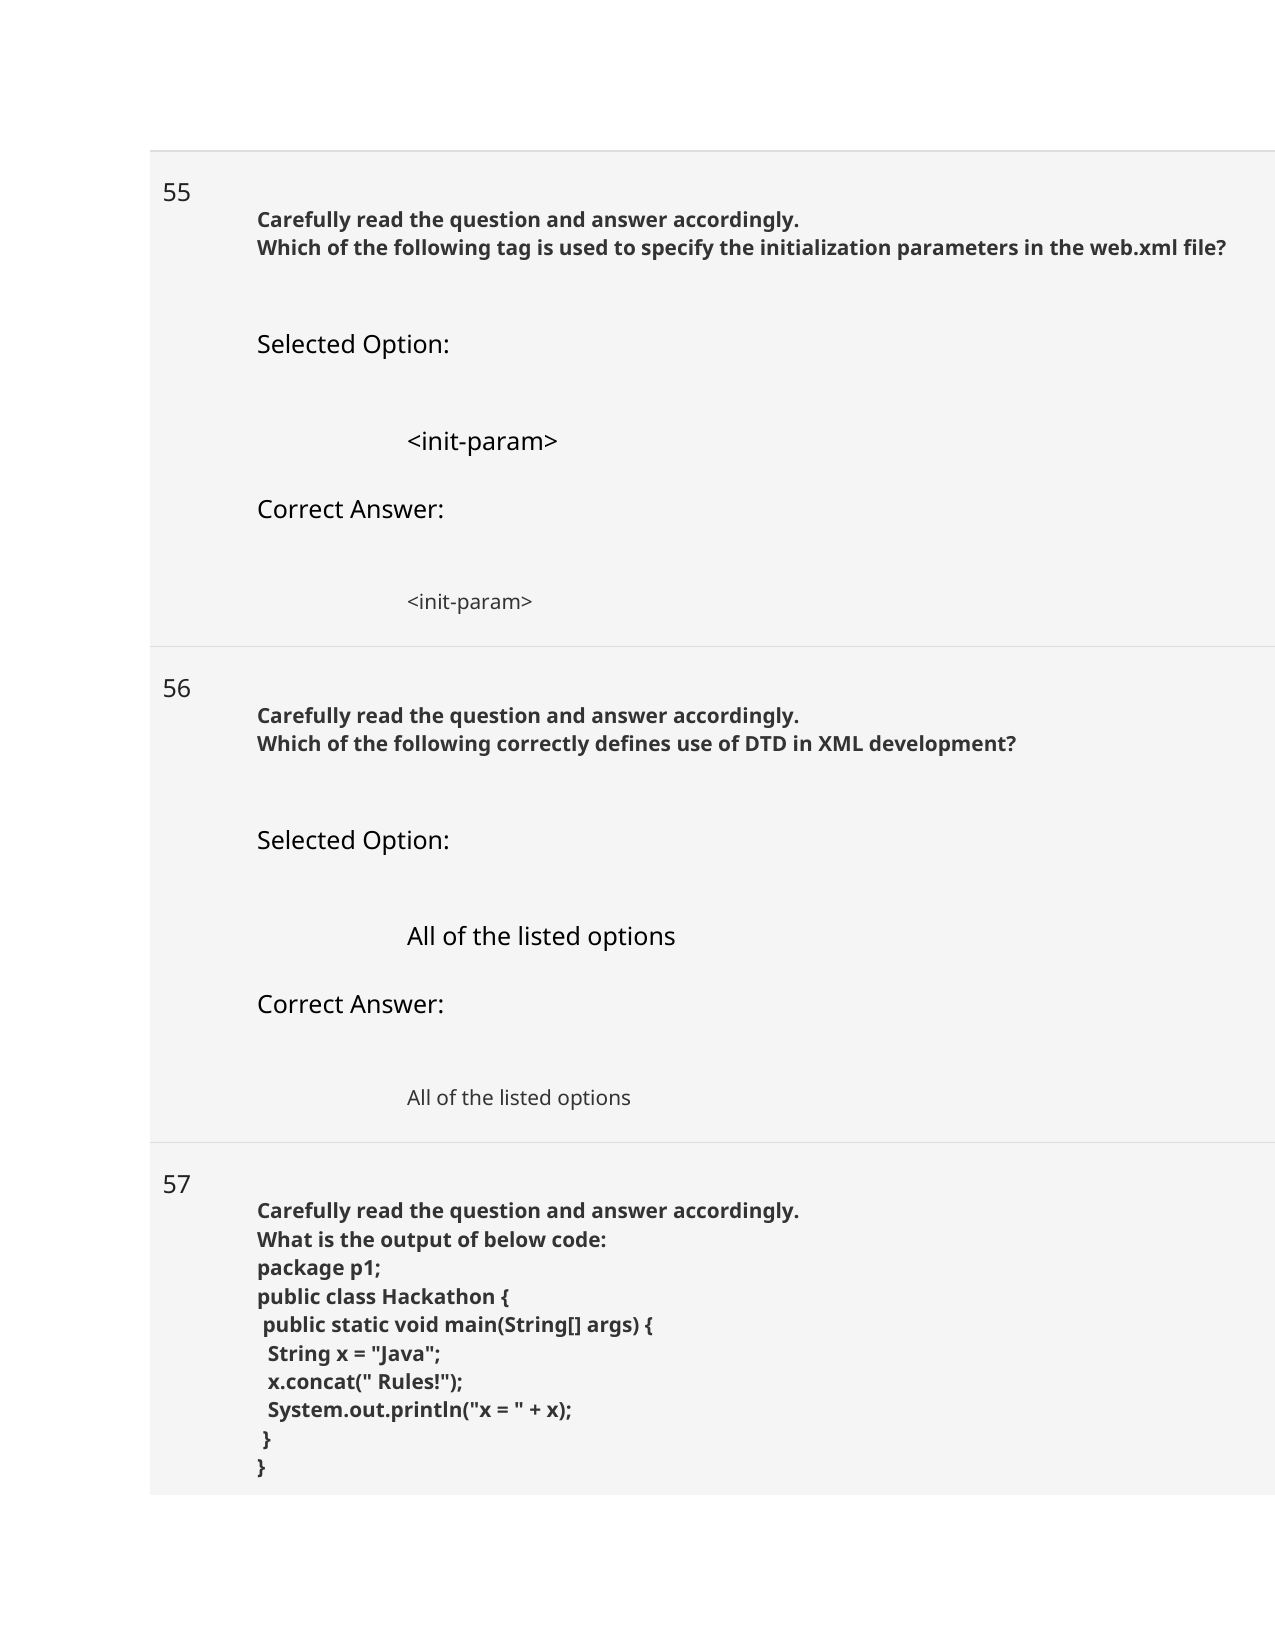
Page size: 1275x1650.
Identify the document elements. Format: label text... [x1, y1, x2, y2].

table_cell 56 [150, 647, 243, 1141]
table_header 55 [150, 152, 243, 646]
table_header [243, 152, 1275, 646]
table_header 57 [150, 1143, 243, 1495]
table_header [243, 1143, 1275, 1495]
table_cell [243, 647, 1275, 1141]
